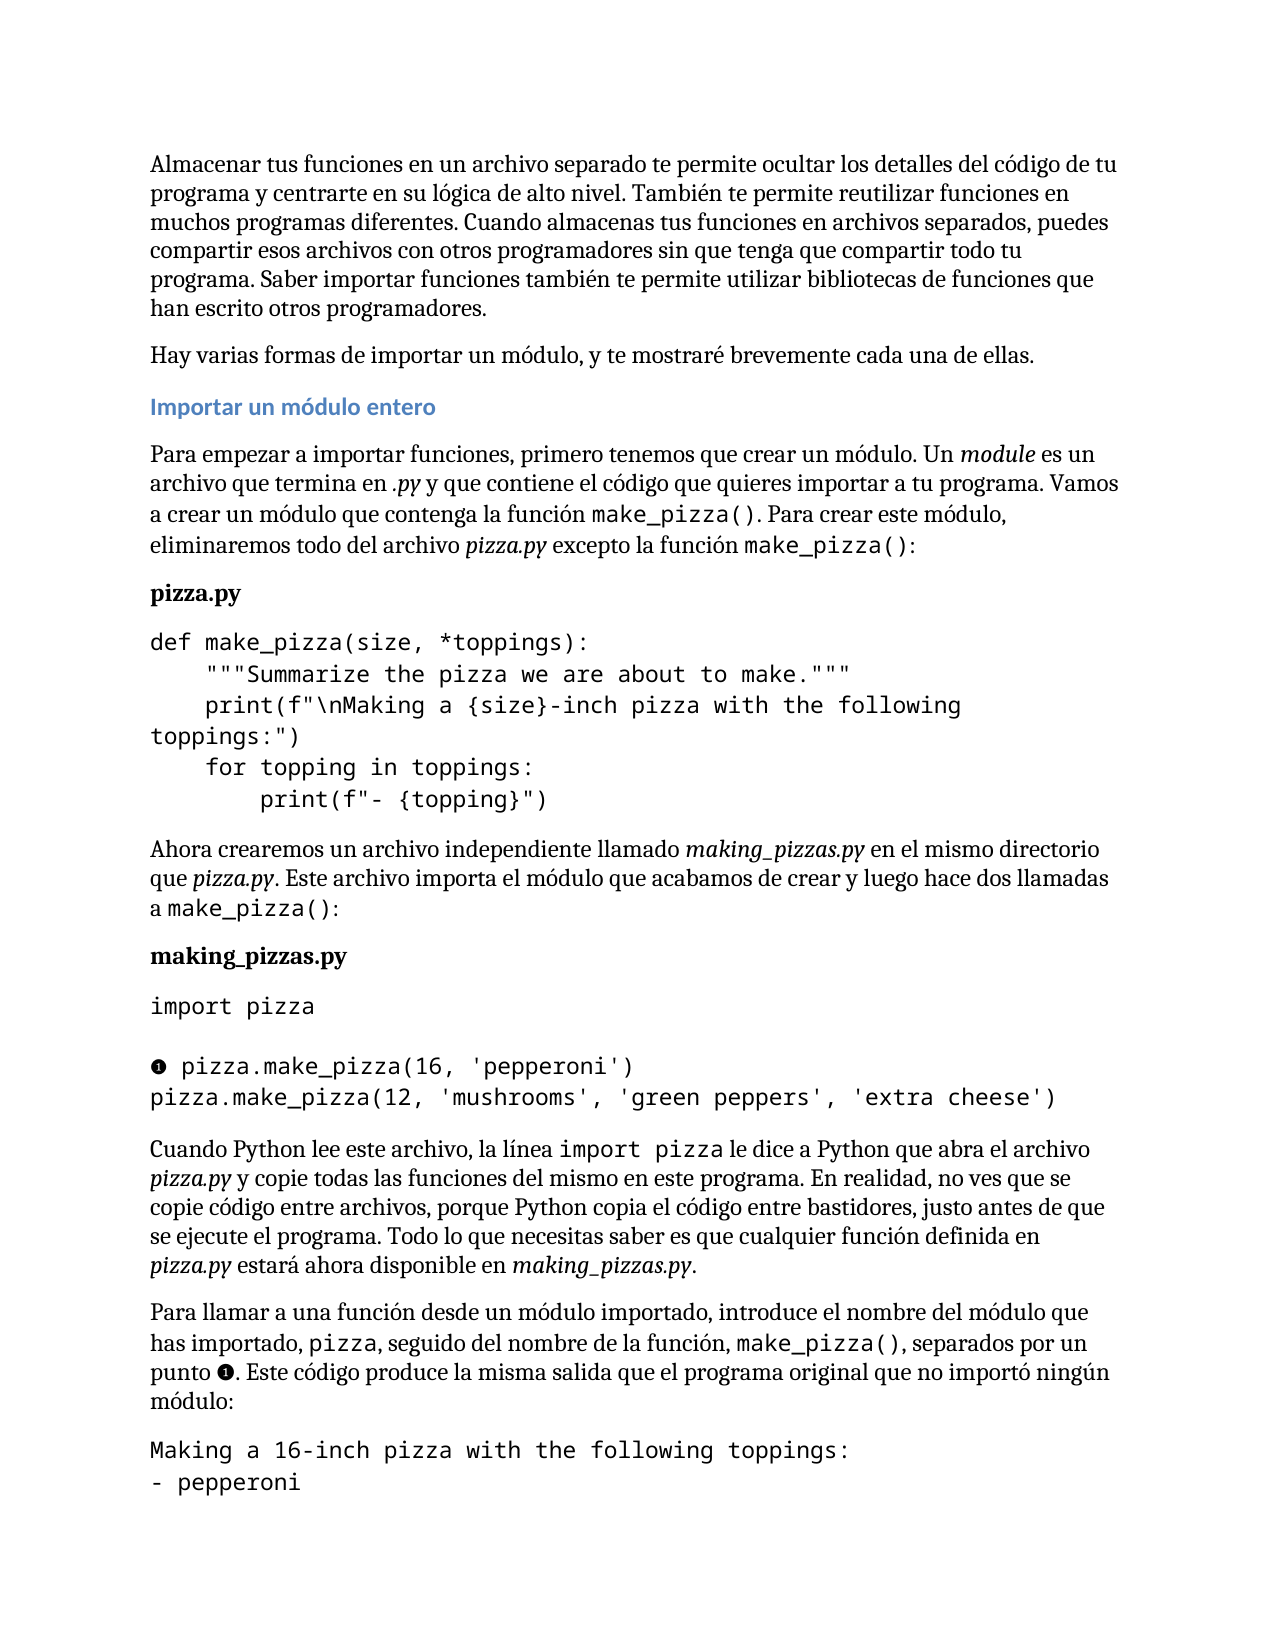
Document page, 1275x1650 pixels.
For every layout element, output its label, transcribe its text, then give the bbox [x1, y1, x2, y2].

text def make_pizza(size, *toppings): """Summarize the pizza we are about to make.""" print(f"\nMaking a {size}-inch pizza with the following toppings:") for topping in toppings: print(f"- {topping}") [150, 626, 1125, 814]
text making_pizzas.py [150, 942, 1125, 971]
text Ahora crearemos un archivo independiente llamado making_pizzas.py en el mismo directorio que pizza.py. Este archivo importa el módulo que acabamos de crear y luego hace dos llamadas a make_pizza(): [150, 835, 1125, 923]
text Hay varias formas de importar un módulo, y te mostraré brevemente cada una de ellas. [150, 341, 1125, 370]
subtitle Importar un módulo entero [150, 391, 1125, 421]
text import pizza ❶ pizza.make_pizza(16, 'pepperoni') pizza.make_pizza(12, 'mushrooms', 'green peppers', 'extra cheese') [150, 990, 1125, 1112]
text Para empezar a importar funciones, primero tenemos que crear un módulo. Un module es un archivo que termina en .py y que contiene el código que quieres importar a tu programa. Vamos a crear un módulo que contenga la función make_pizza(). Para crear este módulo, eliminaremos todo del archivo pizza.py excepto la función make_pizza(): [150, 440, 1125, 560]
text Para llamar a una función desde un módulo importado, introduce el nombre del módulo que has importado, pizza, seguido del nombre de la función, make_pizza(), separados por un punto ❶. Este código produce la misma salida que el programa original que no importó ningún módulo: [150, 1298, 1125, 1416]
text pizza.py [150, 579, 1125, 608]
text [150, 1434, 1125, 1497]
text Cuando Python lee este archivo, la línea import pizza le dice a Python que abra el archivo pizza.py y copie todas las funciones del mismo en este programa. En realidad, no ves que se copie código entre archivos, porque Python copia el código entre bastidores, justo antes de que se ejecute el programa. Todo lo que necesitas saber es que cualquier función definida en pizza.py estará ahora disponible en making_pizzas.py. [150, 1133, 1125, 1279]
text Almacenar tus funciones en un archivo separado te permite ocultar los detalles del código de tu programa y centrarte en su lógica de alto nivel. También te permite reutilizar funciones en muchos programas diferentes. Cuando almacenas tus funciones en archivos separados, puedes compartir esos archivos con otros programadores sin que tenga que compartir todo tu programa. Saber importar funciones también te permite utilizar bibliotecas de funciones que han escrito otros programadores. [150, 150, 1125, 322]
